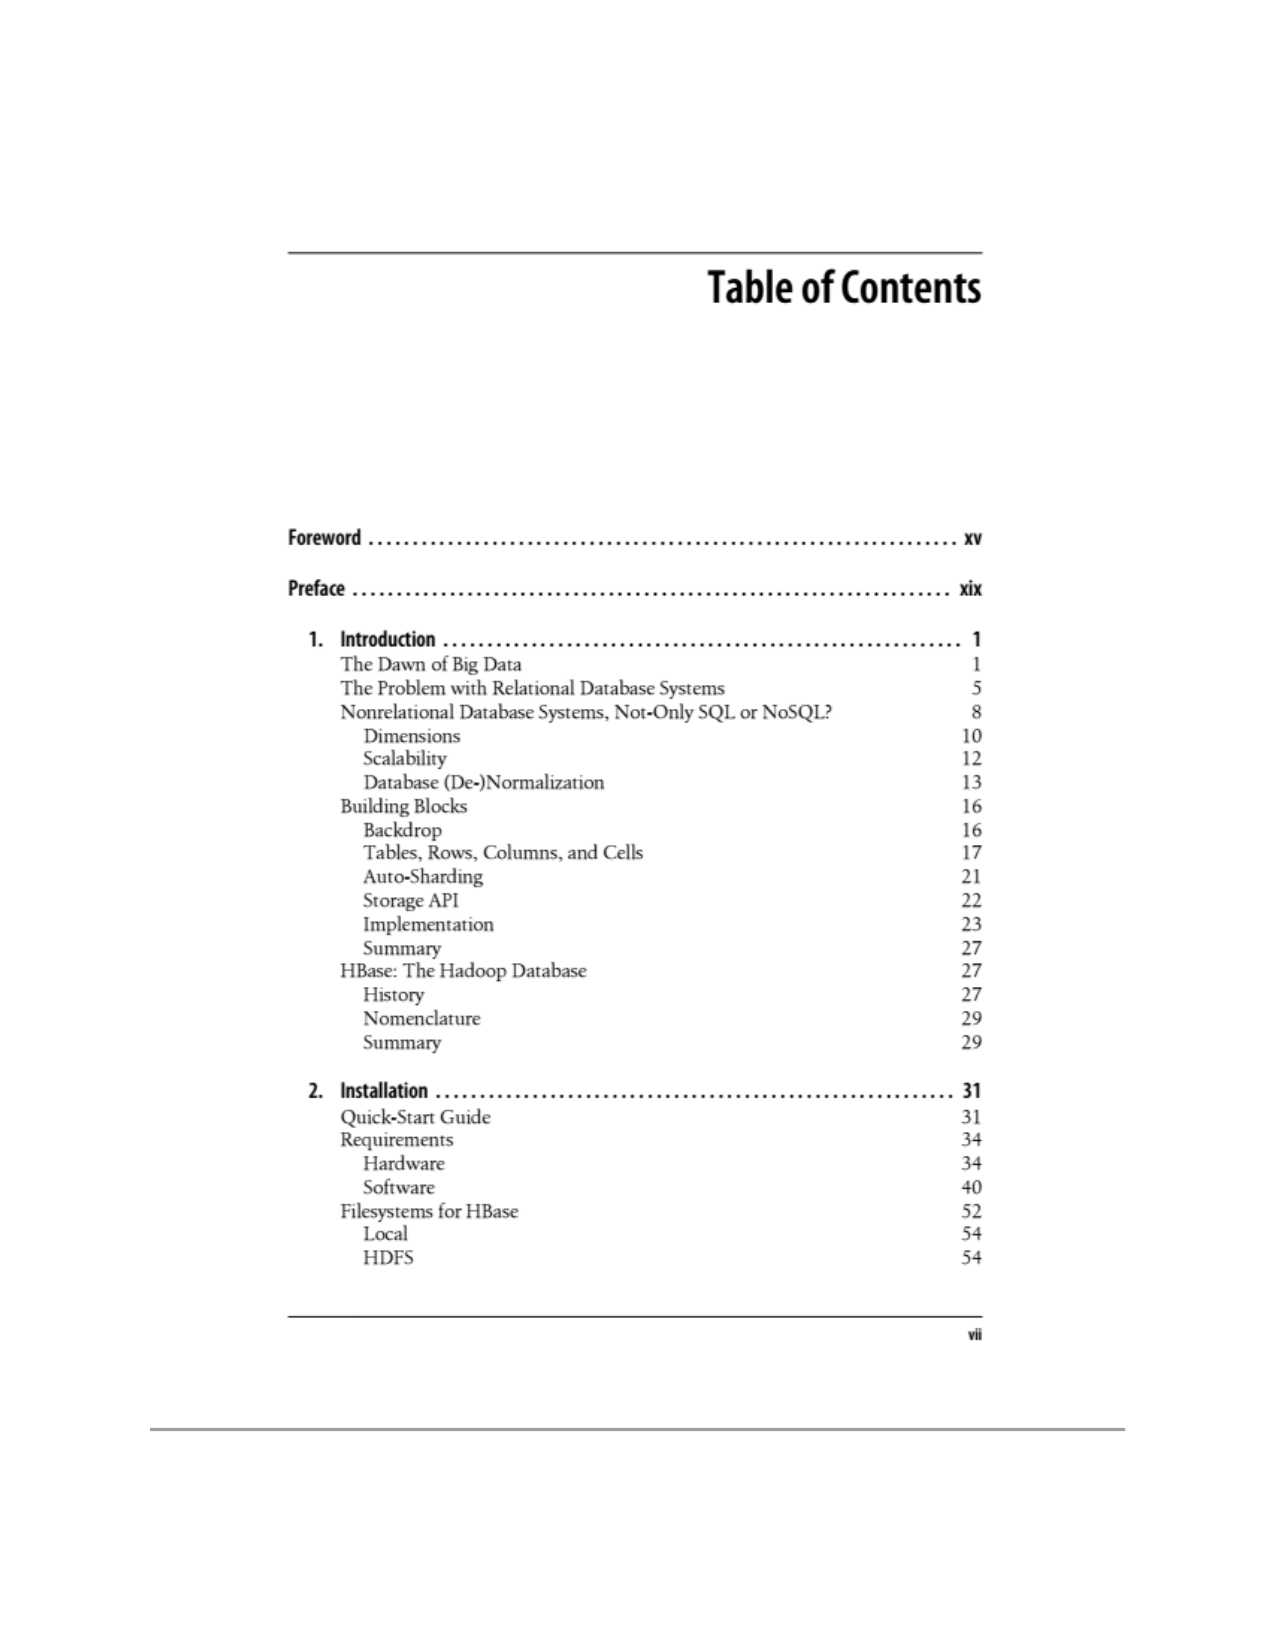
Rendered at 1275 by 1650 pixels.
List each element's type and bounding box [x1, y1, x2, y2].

picture [150, 150, 1121, 1424]
